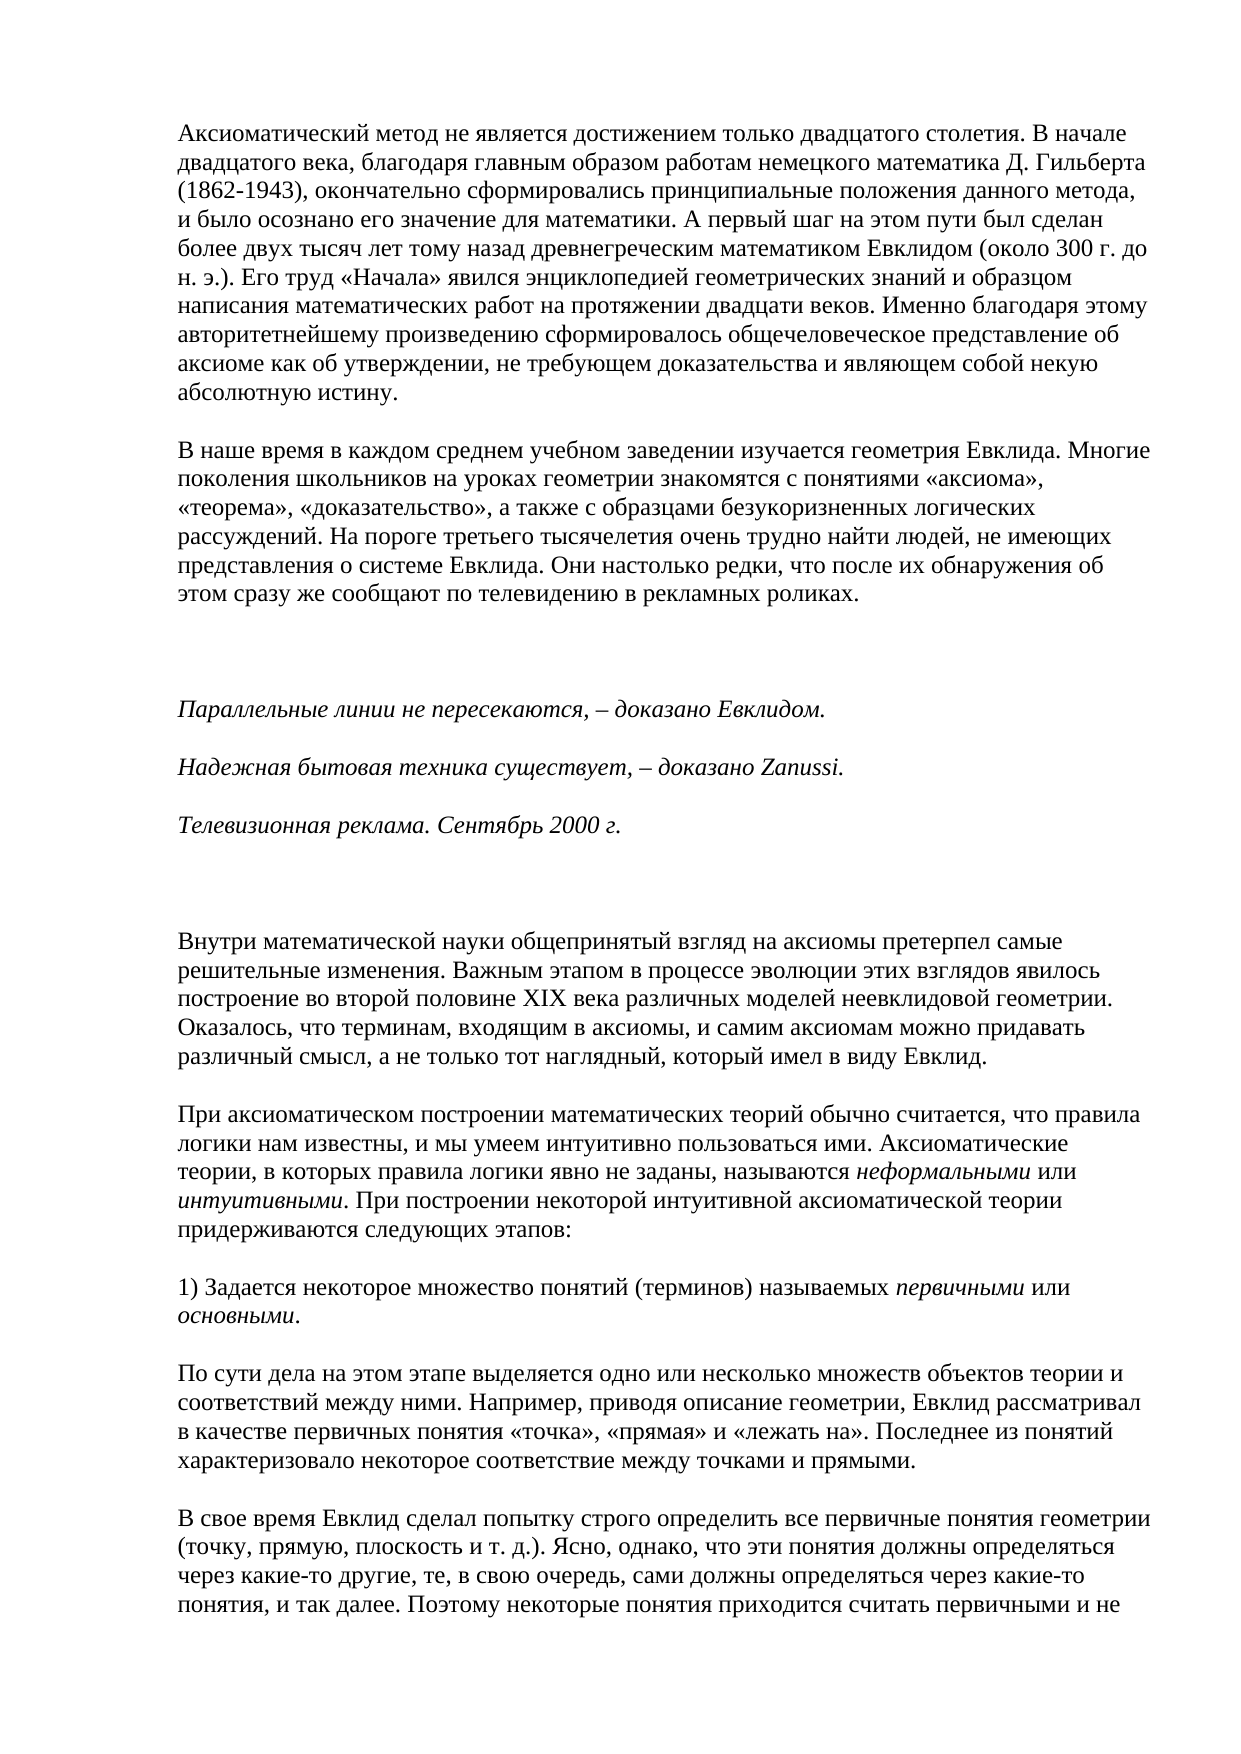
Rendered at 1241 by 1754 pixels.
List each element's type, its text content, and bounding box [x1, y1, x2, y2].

text Надежная бытовая техника существует, – доказано Zanussi. [177, 752, 1152, 781]
text Аксиоматический метод не является достижением только двадцатого столетия. В начале двадцатого века, благодаря главным образом работам немецкого математика Д. Гильберта (1862-1943), окончательно сформировались принципиальные положения данного метода, и было осознано его значение для математики. А первый шаг на этом пути был сделан более двух тысяч лет тому назад древнегреческим математиком Евклидом (около 300 г. до н. э.). Его труд «Начала» явился энциклопедией геометрических знаний и образцом написания математических работ на протяжении двадцати веков. Именно благодаря этому авторитетнейшему произведению сформировалось общечеловеческое представление об аксиоме как об утверждении, не требующем доказательства и являющем собой некую абсолютную истину. [177, 118, 1152, 406]
text По сути дела на этом этапе выделяется одно или несколько множеств объектов теории и соответствий между ними. Например, приводя описание геометрии, Евклид рассматривал в качестве первичных понятия «точка», «прямая» и «лежать на». Последнее из понятий характеризовало некоторое соответствие между точками и прямыми. [177, 1358, 1152, 1473]
text Внутри математической науки общепринятый взгляд на аксиомы претерпел самые решительные изменения. Важным этапом в процессе эволюции этих взглядов явилось построение во второй половине XIX века различных моделей неевклидовой геометрии. Оказалось, что терминам, входящим в аксиомы, и самим аксиомам можно придавать различный смысл, а не только тот наглядный, который имел в виду Евклид. [177, 926, 1152, 1070]
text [177, 1503, 1152, 1618]
text Телевизионная реклама. Сентябрь 2000 г. [177, 810, 1152, 839]
text В наше время в каждом среднем учебном заведении изучается геометрия Евклида. Многие поколения школьников на уроках геометрии знакомятся с понятиями «аксиома», «теорема», «доказательство», а также с образцами безукоризненных логических рассуждений. На пороге третьего тысячелетия очень трудно найти людей, не имеющих представления о системе Евклида. Они настолько редки, что после их обнаружения об этом сразу же сообщают по телевидению в рекламных роликах. [177, 435, 1152, 607]
text При аксиоматическом построении математических теорий обычно считается, что правила логики нам известны, и мы умеем интуитивно пользоваться ими. Аксиоматические теории, в которых правила логики явно не заданы, называются неформальными или интуитивными. При построении некоторой интуитивной аксиоматической теории придерживаются следующих этапов: [177, 1099, 1152, 1243]
text Параллельные линии не пересекаются, – доказано Евклидом. [177, 694, 1152, 723]
text 1) Задается некоторое множество понятий (терминов) называемых первичными или основными. [177, 1272, 1152, 1329]
